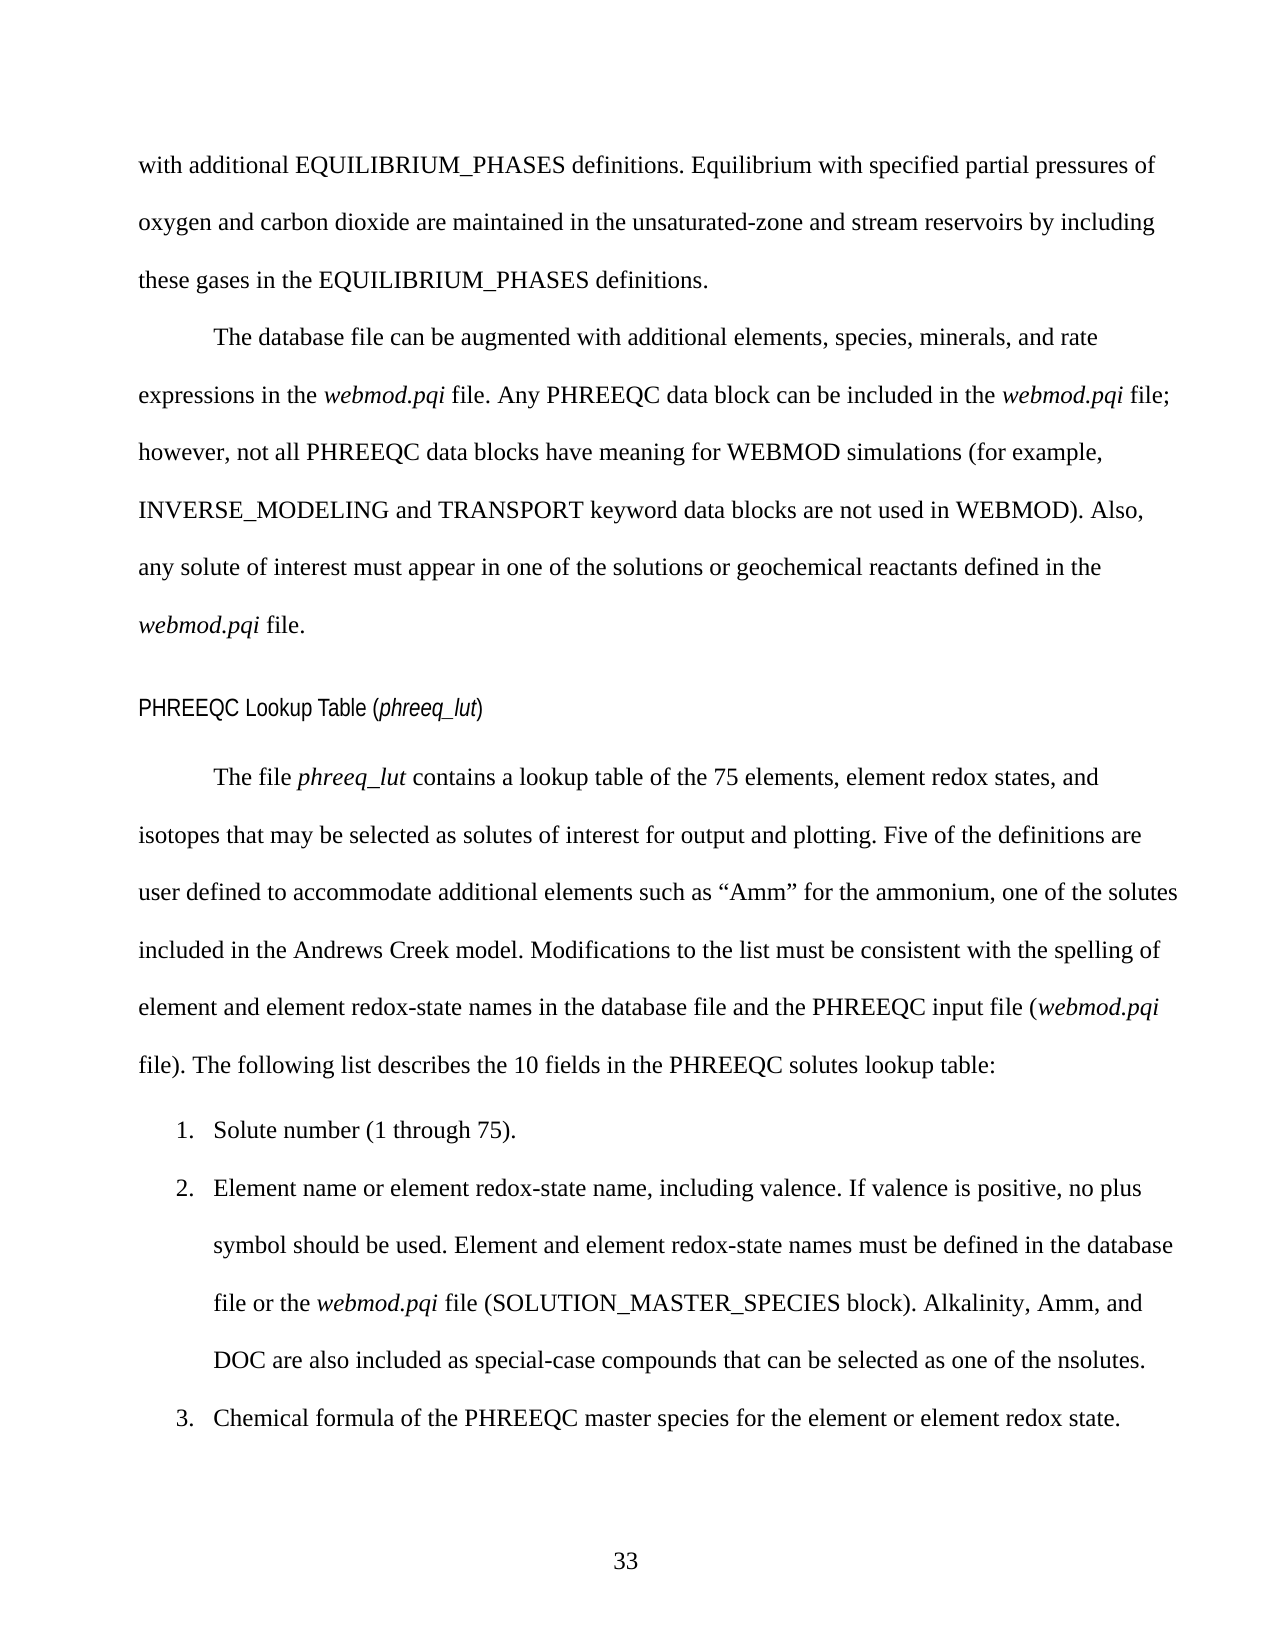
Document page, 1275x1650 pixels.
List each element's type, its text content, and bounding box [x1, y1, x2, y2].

subtitle PHREEQC Lookup Table (phreeq_lut) [138, 692, 1185, 721]
text The file phreeq_lut contains a lookup table of the 75 elements, element redox states, and isotopes that may be selected as solutes of interest for output and plotting. Five of the definitions are user defined to accommodate additional elements such as “Amm” for the ammonium, one of the solutes included in the Andrews Creek model. Modifications to the list must be consistent with the spelling of element and element redox-state names in the database file and the PHREEQC input file (webmod.pqi file). The following list describes the 10 fields in the PHREEQC solutes lookup table: [138, 762, 1185, 1078]
text The database file can be augmented with additional elements, species, minerals, and rate expressions in the webmod.pqi file. Any PHREEQC data block can be included in the webmod.pqi file; however, not all PHREEQC data blocks have meaning for WEBMOD simulations (for example, INVERSE_MODELING and TRANSPORT keyword data blocks are not used in WEBMOD). Also, any solute of interest must appear in one of the solutions or geochemical reactants defined in the webmod.pqi file. [138, 322, 1185, 639]
list Element name or element redox-state name, including valence. If valence is positive, no plus symbol should be used. Element and element redox-state names must be defined in the database file or the webmod.pqi file (SOLUTION_MASTER_SPECIES block). Alkalinity, Amm, and DOC are also included as special-case compounds that can be selected as one of the nsolutes. [176, 1173, 1185, 1374]
list Solute number (1 through 75). [176, 1116, 1185, 1144]
list Chemical formula of the PHREEQC master species for the element or element redox state. [176, 1403, 1185, 1432]
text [138, 150, 1185, 294]
